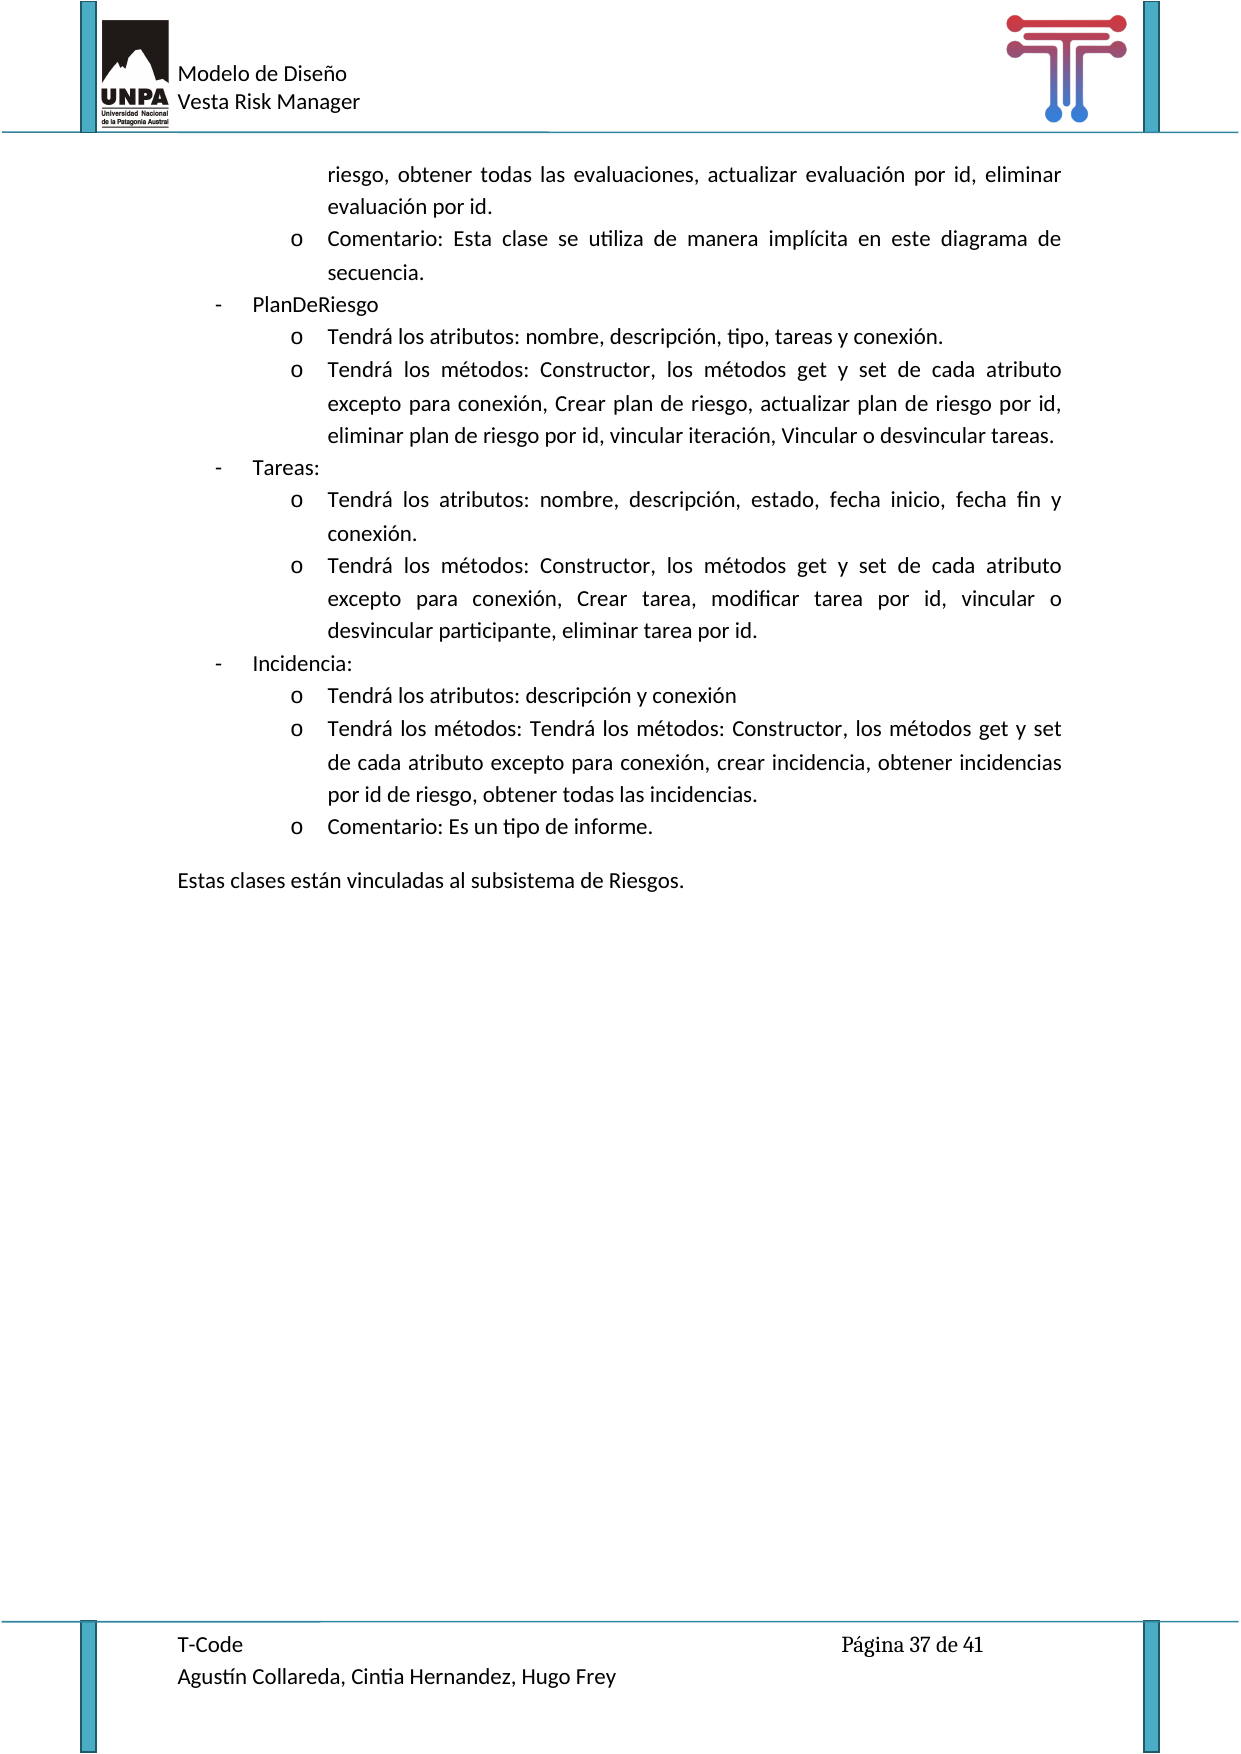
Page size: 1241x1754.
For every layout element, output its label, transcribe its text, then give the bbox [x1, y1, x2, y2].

list Comentario: Esta clase se utiliza de manera implícita en este diagrama de secuencia. [290, 224, 1063, 286]
picture [100, 18, 170, 129]
list Tendrá los atributos: nombre, descripción, tipo, tareas y conexión. [290, 322, 1063, 351]
list Tendrá los métodos: Constructor, los métodos get y set de cada atributo excepto para conexión, Crear plan de riesgo, actualizar plan de riesgo por id, eliminar plan de riesgo por id, vincular iteración, Vincular o desvincular tareas. [290, 356, 1063, 449]
list PlanDeRiesgo [215, 290, 1063, 318]
text Estas clases están vinculadas al subsistema de Riesgos. [177, 866, 1063, 894]
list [290, 160, 1063, 220]
list Tendrá los atributos: nombre, descripción, estado, fecha inicio, fecha fin y conexión. [290, 485, 1063, 547]
list Tareas: [215, 453, 1063, 481]
picture [1005, 12, 1128, 125]
list Tendrá los atributos: descripción y conexión [290, 681, 1063, 710]
list Comentario: Es un tipo de informe. [290, 812, 1063, 841]
list Tendrá los métodos: Constructor, los métodos get y set de cada atributo excepto para conexión, Crear tarea, modificar tarea por id, vincular o desvincular participante, eliminar tarea por id. [290, 551, 1063, 644]
list Incidencia: [215, 649, 1063, 677]
list Tendrá los métodos: Tendrá los métodos: Constructor, los métodos get y set de cada atributo excepto para conexión, crear incidencia, obtener incidencias por id de riesgo, obtener todas las incidencias. [290, 714, 1063, 808]
